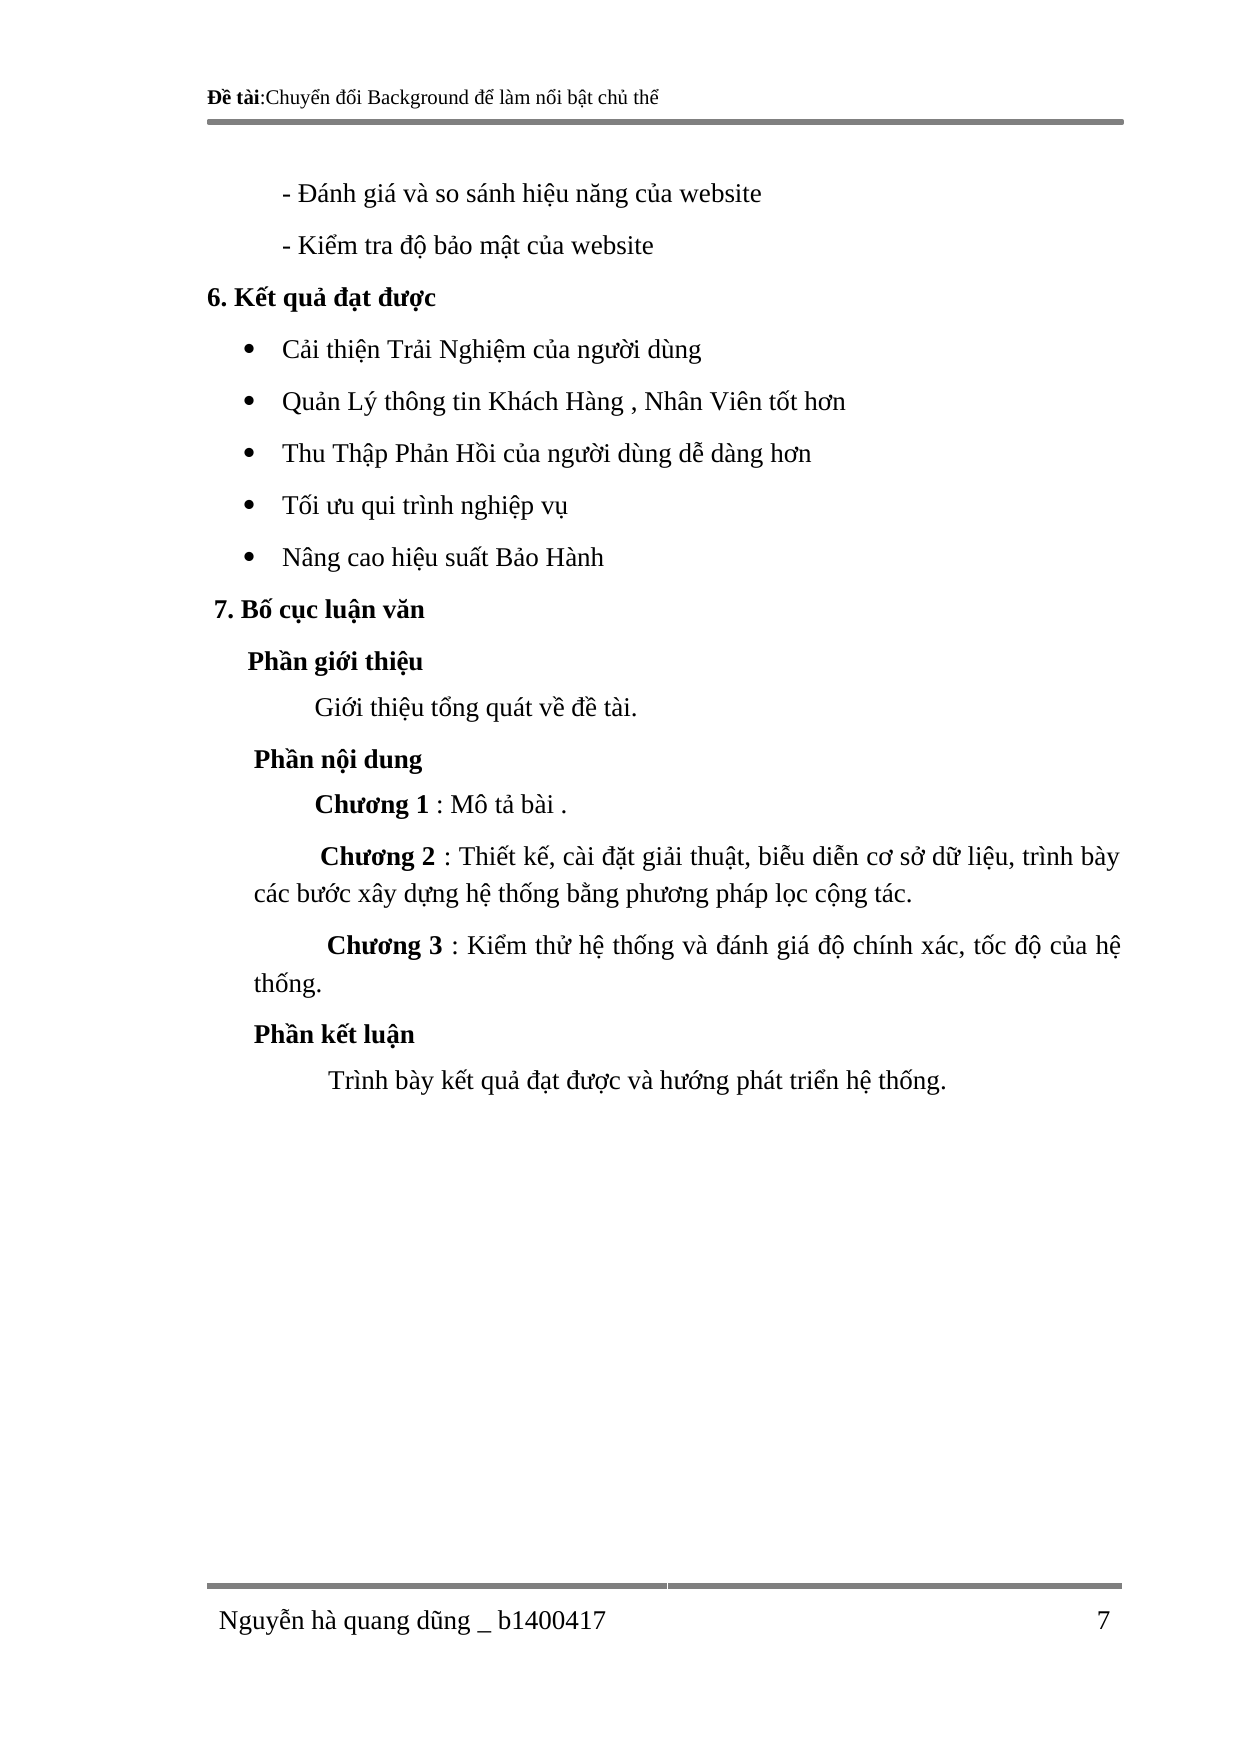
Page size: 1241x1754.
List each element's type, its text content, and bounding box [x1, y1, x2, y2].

list Tối ưu qui trình nghiệp vụ [244, 489, 1122, 520]
list - Đánh giá và so sánh hiệu năng của website [282, 177, 1122, 208]
list Thu Thập Phản Hồi của người dùng dễ dàng hơn [244, 437, 1122, 468]
list Phần kết luận [254, 1019, 1122, 1050]
list Giới thiệu tổng quát về đề tài. [253, 691, 1122, 722]
subtitle 7. Bố cục luận văn [207, 593, 1122, 624]
list Chương 1 : Mô tả bài . [253, 788, 1122, 819]
list Phần nội dung [254, 743, 1122, 774]
list Nâng cao hiệu suất Bảo Hành [244, 541, 1122, 572]
list Quản Lý thông tin Khách Hàng , Nhân Viên tốt hơn [244, 385, 1122, 416]
list Chương 3 : Kiểm thử hệ thống và đánh giá độ chính xác, tốc độ của hệ thống. [254, 929, 1122, 998]
list Cải thiện Trải Nghiệm của người dùng [244, 333, 1122, 364]
list Chương 2 : Thiết kế, cài đặt giải thuật, biễu diễn cơ sở dữ liệu, trình bày các bước xây dựng hệ thống bằng phương pháp lọc cộng tác. [254, 840, 1122, 909]
list Trình bày kết quả đạt được và hướng phát triển hệ thống. [254, 1064, 1122, 1096]
subtitle 6. Kết quả đạt được [207, 281, 1122, 312]
list - Kiểm tra độ bảo mật của website [282, 229, 1122, 260]
text Phần giới thiệu [207, 645, 1122, 676]
